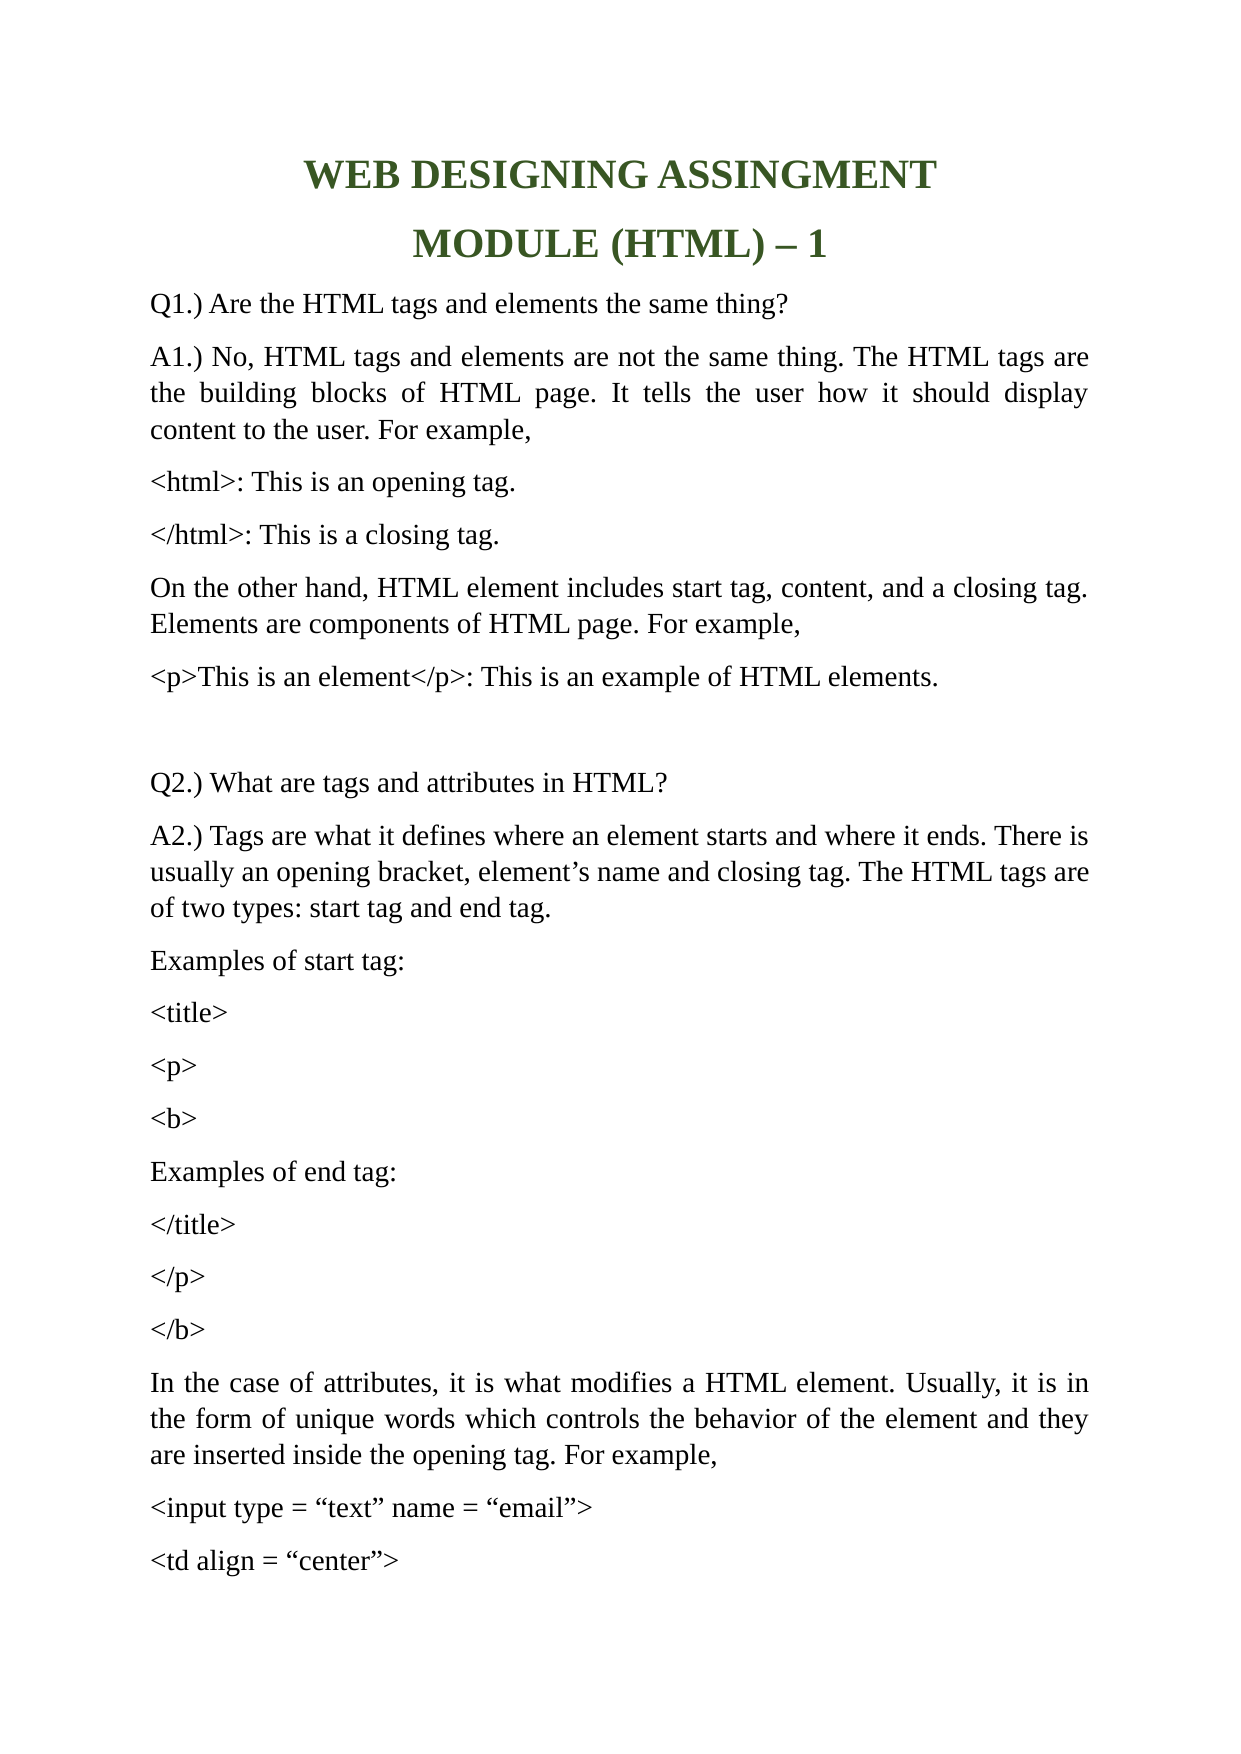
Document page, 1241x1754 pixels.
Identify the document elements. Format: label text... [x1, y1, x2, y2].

text </html>: This is a closing tag. [150, 517, 1090, 551]
text Examples of end tag: [150, 1154, 1090, 1187]
text <td align = “center”> [150, 1543, 1090, 1577]
text <p>This is an element</p>: This is an example of HTML elements. [150, 659, 1090, 693]
text <html>: This is an opening tag. [150, 464, 1090, 498]
text Q2.) What are tags and attributes in HTML? [150, 765, 1090, 798]
text In the case of attributes, it is what modifies a HTML element. Usually, it is in the form of unique words which controls the behavior of the element and they are inserted inside the opening tag. For example, [150, 1365, 1090, 1471]
text <input type = “text” name = “email”> [150, 1490, 1090, 1524]
text </title> [150, 1207, 1090, 1240]
text A2.) Tags are what it defines where an element starts and where it ends. There is usually an opening bracket, element’s name and closing tag. The HTML tags are of two types: start tag and end tag. [150, 818, 1090, 923]
text MODULE (HTML) – 1 [150, 218, 1090, 266]
text </b> [150, 1312, 1090, 1346]
text Examples of start tag: [150, 943, 1090, 976]
text <b> [150, 1101, 1090, 1135]
text A1.) No, HTML tags and elements are not the same thing. The HTML tags are the building blocks of HTML page. It tells the user how it should display content to the user. For example, [150, 339, 1090, 445]
text On the other hand, HTML element includes start tag, content, and a closing tag. Elements are components of HTML page. For example, [150, 570, 1090, 640]
text Q1.) Are the HTML tags and elements the same thing? [150, 287, 1090, 320]
text <title> [150, 996, 1090, 1029]
text <p> [150, 1048, 1090, 1082]
text </p> [150, 1259, 1090, 1293]
text WEB DESIGNING ASSINGMENT [150, 150, 1090, 198]
